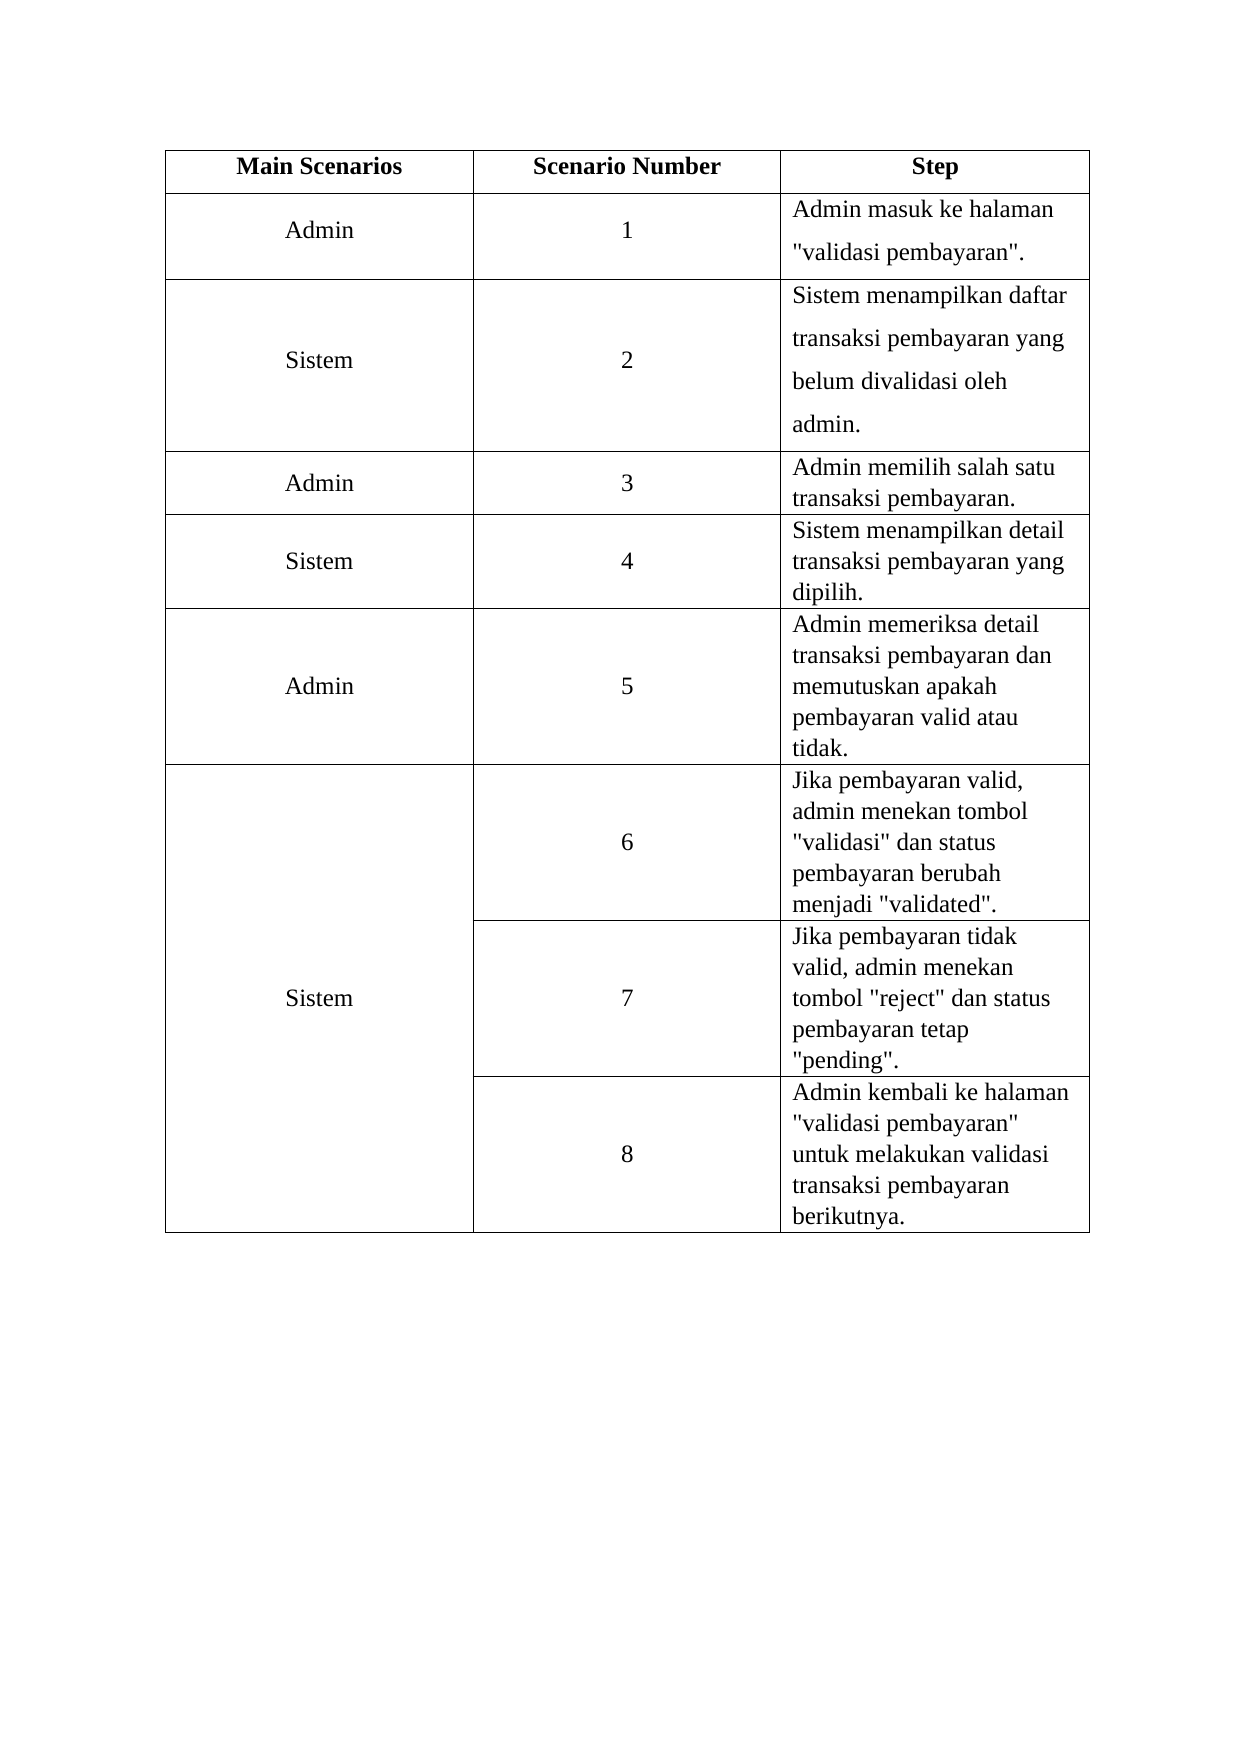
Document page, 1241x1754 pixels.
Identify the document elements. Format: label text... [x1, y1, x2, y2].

table_cell Sistem [166, 515, 473, 608]
table_header Main Scenarios [166, 151, 473, 193]
table_cell Admin memilih salah satu transaksi pembayaran. [781, 452, 1089, 514]
table_cell Admin memeriksa detail transaksi pembayaran dan memutuskan apakah pembayaran valid atau tidak. [781, 609, 1089, 764]
table_cell Jika pembayaran tidak valid, admin menekan tombol "reject" dan status pembayaran tetap "pending". [781, 921, 1089, 1076]
table_cell 7 [474, 921, 780, 1076]
table_cell Admin kembali ke halaman "validasi pembayaran" untuk melakukan validasi transaksi pembayaran berikutnya. [781, 1077, 1089, 1232]
table_cell 8 [474, 1077, 780, 1232]
table_cell Admin masuk ke halaman "validasi pembayaran". [781, 194, 1089, 279]
table_cell Jika pembayaran valid, admin menekan tombol "validasi" dan status pembayaran berubah menjadi "validated". [781, 765, 1089, 920]
table_cell 4 [474, 515, 780, 608]
table_cell Sistem [166, 765, 473, 1232]
table_cell 1 [474, 194, 780, 279]
table_header Step [781, 151, 1089, 193]
table_cell 3 [474, 452, 780, 514]
table_cell Admin [166, 609, 473, 764]
table_cell Sistem menampilkan daftar transaksi pembayaran yang belum divalidasi oleh admin. [781, 280, 1089, 451]
table_cell Admin [166, 194, 473, 279]
table_cell 5 [474, 609, 780, 764]
table_cell Sistem menampilkan detail transaksi pembayaran yang dipilih. [781, 515, 1089, 608]
table_cell Sistem [166, 280, 473, 451]
table_cell 2 [474, 280, 780, 451]
table_header Scenario Number [474, 151, 780, 193]
table_cell 6 [474, 765, 780, 920]
table_cell Admin [166, 452, 473, 514]
